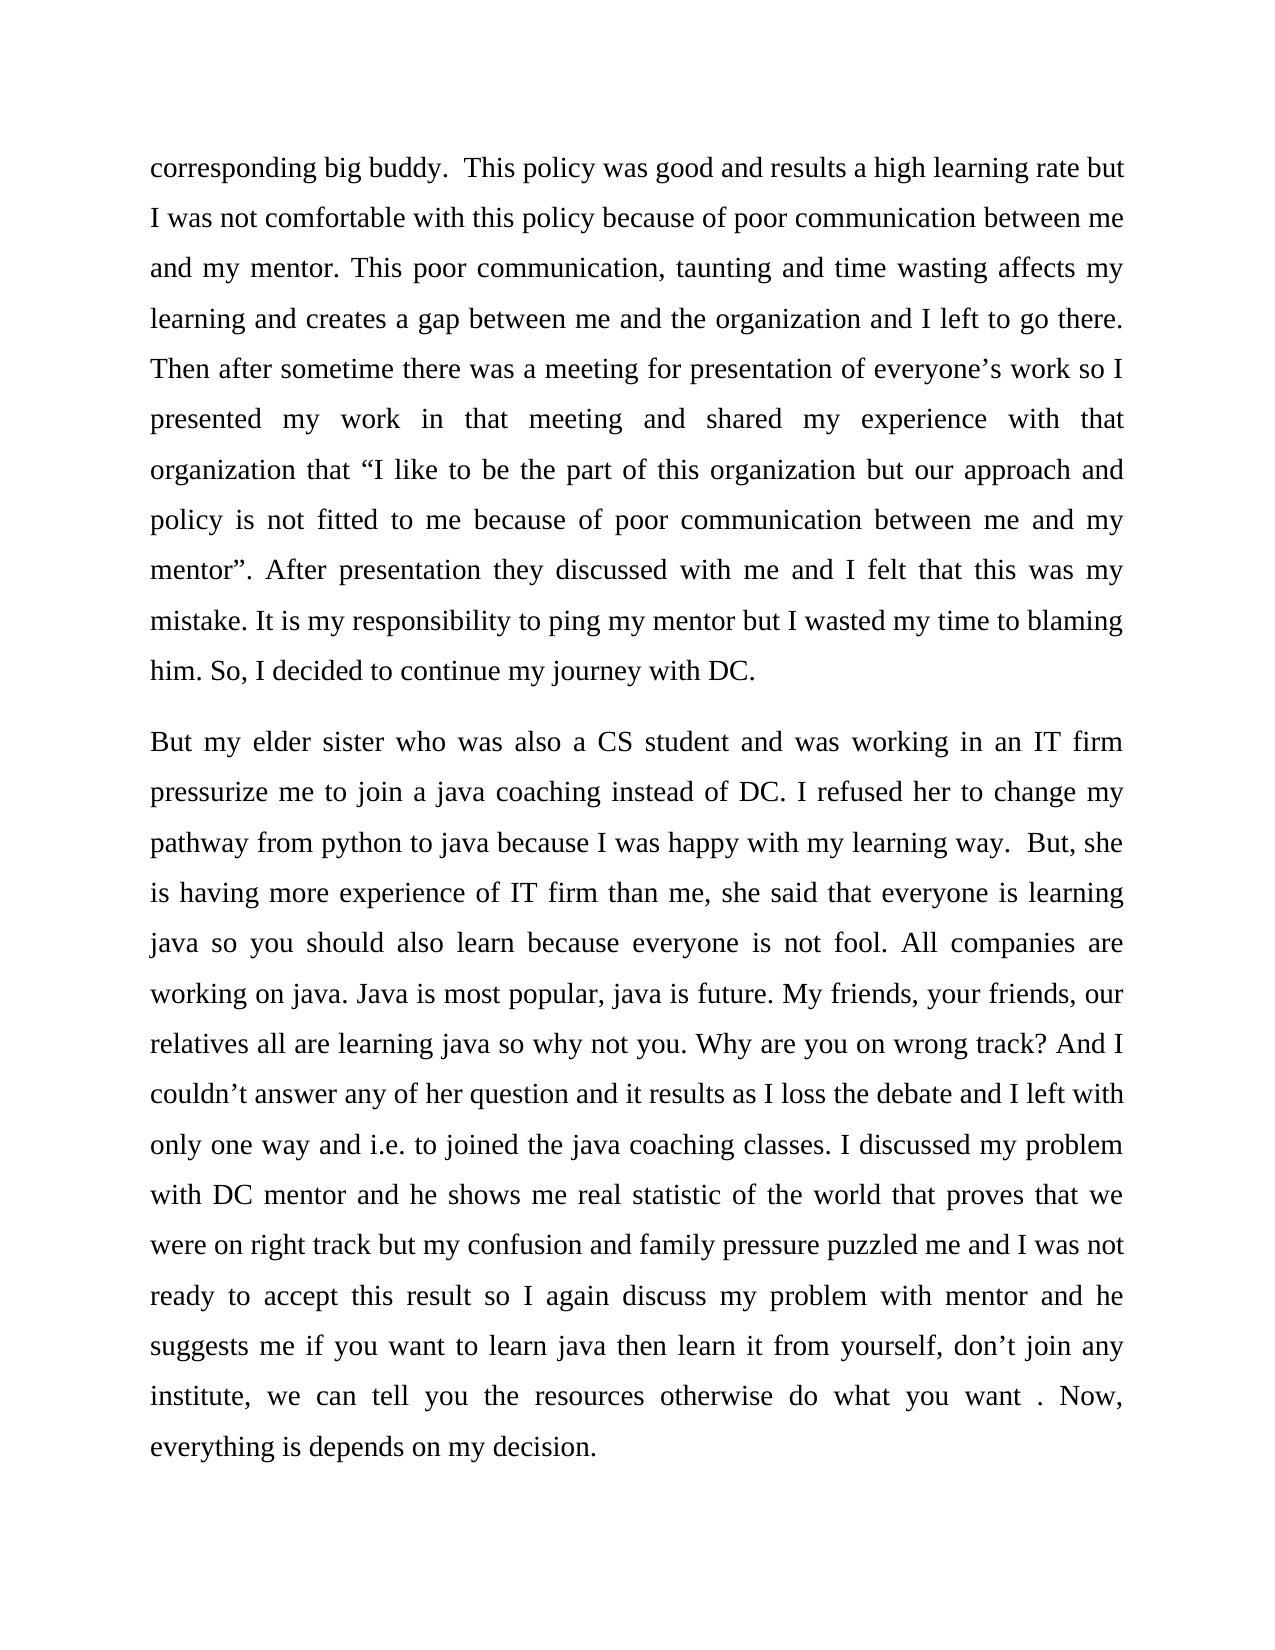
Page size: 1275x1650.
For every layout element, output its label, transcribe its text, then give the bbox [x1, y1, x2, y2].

text But my elder sister who was also a CS student and was working in an IT firm pressurize me to join a java coaching instead of DC. I refused her to change my pathway from python to java because I was happy with my learning way. But, she is having more experience of IT firm than me, she said that everyone is learning java so you should also learn because everyone is not fool. All companies are working on java. Java is most popular, java is future. My friends, your friends, our relatives all are learning java so why not you. Why are you on wrong track? And I couldn’t answer any of her question and it results as I loss the debate and I left with only one way and i.e. to joined the java coaching classes. I discussed my problem with DC mentor and he shows me real statistic of the world that proves that we were on right track but my confusion and family pressure puzzled me and I was not ready to accept this result so I again discuss my problem with mentor and he suggests me if you want to learn java then learn it from yourself, don’t join any institute, we can tell you the resources otherwise do what you want . Now, everything is depends on my decision. [150, 724, 1125, 1462]
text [150, 150, 1125, 687]
